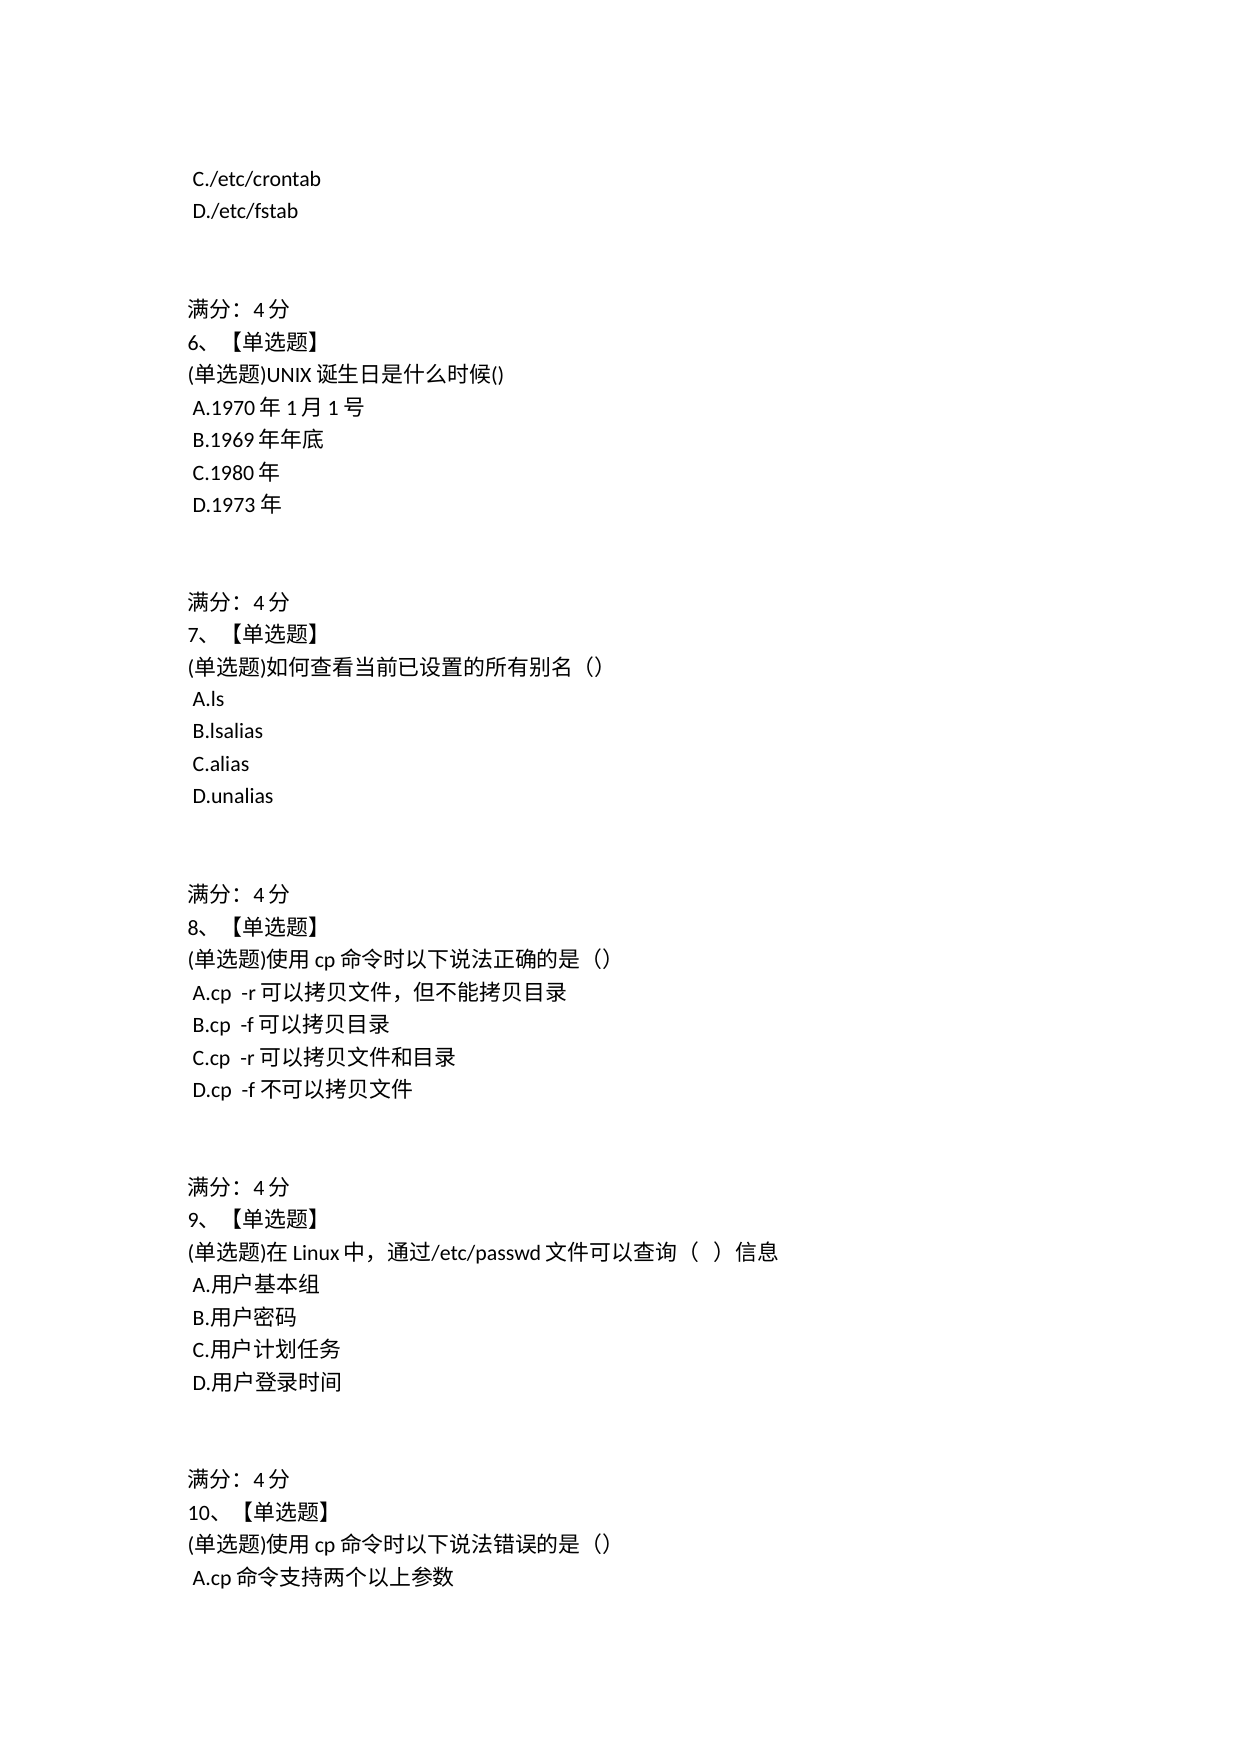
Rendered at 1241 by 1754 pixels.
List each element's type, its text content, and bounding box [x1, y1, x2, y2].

text (单选题)如何查看当前已设置的所有别名（） [187, 649, 1053, 682]
text A.用户基本组 [187, 1267, 1053, 1299]
text C.cp -r 可以拷贝文件和目录 [187, 1039, 1053, 1072]
text B.lsalias [187, 714, 1053, 747]
text D.cp -f 不可以拷贝文件 [187, 1072, 1053, 1104]
text C.1980年 [187, 454, 1053, 487]
text C./etc/crontab [187, 162, 1053, 194]
text (单选题)使用cp命令时以下说法错误的是（） [187, 1527, 1053, 1559]
text 7、【单选题】 [187, 617, 1053, 649]
text 满分：4分 [187, 1169, 1053, 1202]
text 9、【单选题】 [187, 1202, 1053, 1234]
text 满分：4分 [187, 584, 1053, 617]
text C.alias [187, 747, 1053, 779]
text 10、【单选题】 [187, 1494, 1053, 1527]
text D.用户登录时间 [187, 1364, 1053, 1397]
text B.用户密码 [187, 1299, 1053, 1332]
text D.1973年 [187, 487, 1053, 519]
text (单选题)在Linux中，通过/etc/passwd文件可以查询（ ）信息 [187, 1234, 1053, 1267]
text D.unalias [187, 779, 1053, 812]
text 6、【单选题】 [187, 324, 1053, 357]
text 8、【单选题】 [187, 909, 1053, 942]
text D./etc/fstab [187, 194, 1053, 227]
text A.cp命令支持两个以上参数 [187, 1559, 1053, 1592]
text A.cp -r 可以拷贝文件，但不能拷贝目录 [187, 974, 1053, 1007]
text (单选题)UNIX诞生日是什么时候() [187, 357, 1053, 389]
text C.用户计划任务 [187, 1332, 1053, 1364]
text 满分：4分 [187, 877, 1053, 909]
text 满分：4分 [187, 292, 1053, 324]
text B.1969年年底 [187, 422, 1053, 454]
text (单选题)使用cp命令时以下说法正确的是（） [187, 942, 1053, 974]
text 满分：4分 [187, 1462, 1053, 1494]
text A.1970年1月1号 [187, 389, 1053, 422]
text B.cp -f 可以拷贝目录 [187, 1007, 1053, 1039]
text A.ls [187, 682, 1053, 714]
